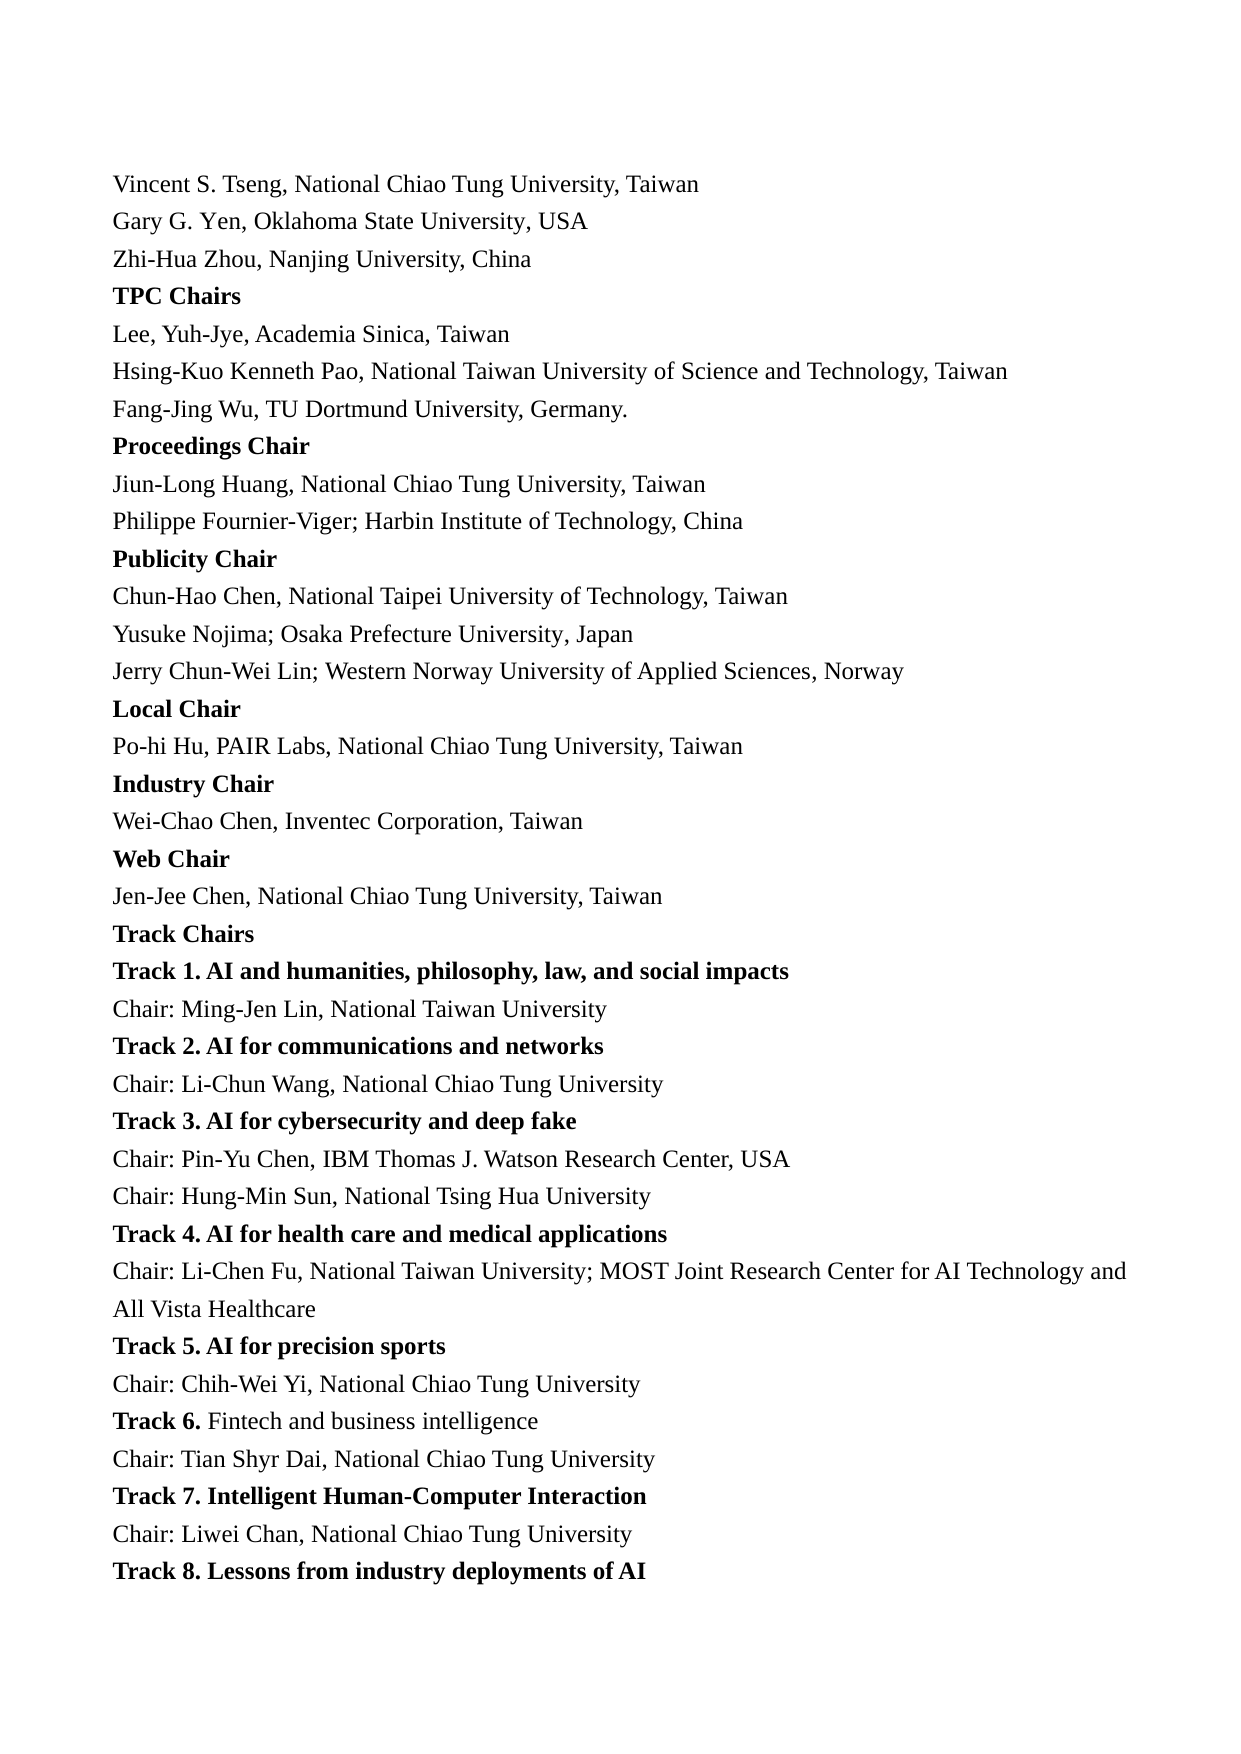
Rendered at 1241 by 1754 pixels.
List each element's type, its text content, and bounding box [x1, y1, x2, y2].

text Lee, Yuh-Jye, Academia Sinica, Taiwan [112, 314, 1128, 352]
text Chair: Hung-Min Sun, National Tsing Hua University [112, 1177, 1128, 1214]
text Track 4. AI for health care and medical applications [112, 1214, 1128, 1252]
text Industry Chair [112, 764, 1128, 802]
text Chun-Hao Chen, National Taipei University of Technology, Taiwan [112, 577, 1128, 614]
list Gary G. Yen, Oklahoma State University, USA [112, 202, 1128, 239]
text Track 8. Lessons from industry deployments of AI [112, 1552, 1128, 1589]
text Publicity Chair [112, 539, 1128, 577]
text Chair: Pin-Yu Chen, IBM Thomas J. Watson Research Center, USA [112, 1139, 1128, 1177]
text Chair: Li-Chen Fu, National Taiwan University; MOST Joint Research Center for AI Technology and All Vista Healthcare [112, 1252, 1128, 1327]
text Track 5. AI for precision sports [112, 1327, 1128, 1364]
text Track 2. AI for communications and networks [112, 1027, 1128, 1064]
text Track 6. Fintech and business intelligence [112, 1402, 1128, 1439]
text Hsing-Kuo Kenneth Pao, National Taiwan University of Science and Technology, Taiwan [112, 352, 1128, 389]
text Chair: Tian Shyr Dai, National Chiao Tung University [112, 1439, 1128, 1477]
text Chair: Chih-Wei Yi, National Chiao Tung University [112, 1364, 1128, 1402]
text TPC Chairs [112, 277, 1128, 314]
text Wei-Chao Chen, Inventec Corporation, Taiwan [112, 802, 1128, 839]
text Track Chairs [112, 914, 1128, 952]
text Local Chair [112, 689, 1128, 727]
text Jerry Chun-Wei Lin; Western Norway University of Applied Sciences, Norway [112, 652, 1128, 689]
text Track 7. Intelligent Human-Computer Interaction [112, 1477, 1128, 1514]
text Jen-Jee Chen, National Chiao Tung University, Taiwan [112, 877, 1128, 914]
text Chair: Liwei Chan, National Chiao Tung University [112, 1514, 1128, 1552]
text Chair: Li-Chun Wang, National Chiao Tung University [112, 1064, 1128, 1102]
text Philippe Fournier-Viger; Harbin Institute of Technology, China [112, 502, 1128, 539]
text Chair: Ming-Jen Lin, National Taiwan University [112, 989, 1128, 1027]
text Po-hi Hu, PAIR Labs, National Chiao Tung University, Taiwan [112, 727, 1128, 764]
text Fang-Jing Wu, TU Dortmund University, Germany. [112, 389, 1128, 427]
text Yusuke Nojima; Osaka Prefecture University, Japan [112, 614, 1128, 652]
text Zhi-Hua Zhou, Nanjing University, China [112, 239, 1128, 277]
text Proceedings Chair [112, 427, 1128, 464]
text Track 3. AI for cybersecurity and deep fake [112, 1102, 1128, 1139]
text Jiun-Long Huang, National Chiao Tung University, Taiwan [112, 464, 1128, 502]
text Web Chair [112, 839, 1128, 877]
text Track 1. AI and humanities, philosophy, law, and social impacts [112, 952, 1128, 989]
text Vincent S. Tseng, National Chiao Tung University, Taiwan [112, 164, 1128, 202]
